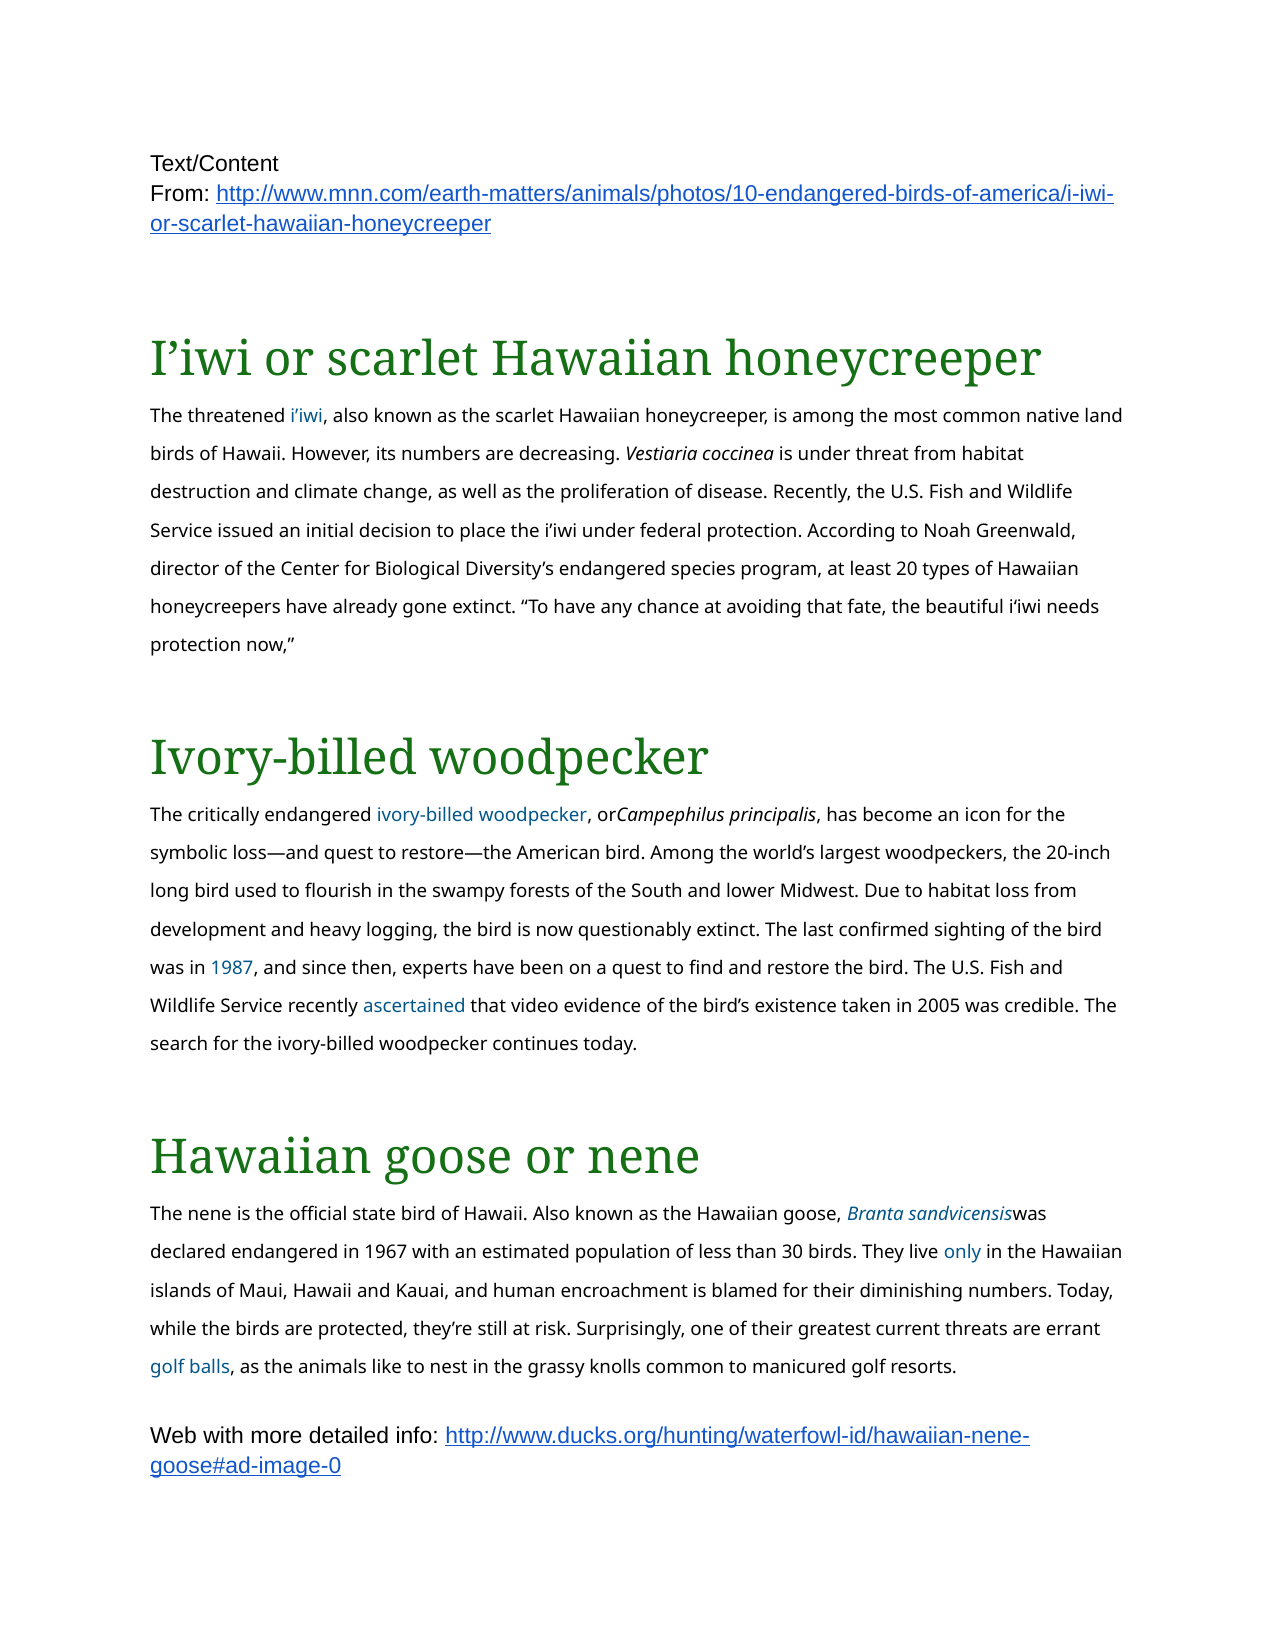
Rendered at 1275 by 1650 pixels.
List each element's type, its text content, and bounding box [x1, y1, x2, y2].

subtitle Ivory-billed woodpecker [150, 723, 1125, 788]
text Text/Content [150, 150, 1125, 176]
subtitle Hawaiian goose or nene [150, 1122, 1125, 1187]
subtitle I’iwi or scarlet Hawaiian honeycreeper [150, 324, 1125, 389]
text The threatened i’iwi, also known as the scarlet Hawaiian honeycreeper, is among the most common native land birds of Hawaii. However, its numbers are decreasing. Vestiaria coccinea is under threat from habitat destruction and climate change, as well as the proliferation of disease. Recently, the U.S. Fish and Wildlife Service issued an initial decision to place the i’iwi under federal protection. According to Noah Greenwald, director of the Center for Biological Diversity’s endangered species program, at least 20 types of Hawaiian honeycreepers have already gone extinct. “To have any chance at avoiding that fate, the beautiful i‘iwi needs protection now,” [150, 402, 1125, 657]
text From: http://www.mnn.com/earth-matters/animals/photos/10-endangered-birds-of-america/i-iwi-or-scarlet-hawaiian-honeycreeper [150, 180, 1125, 237]
text Web with more detailed info: http://www.ducks.org/hunting/waterfowl-id/hawaiian-nene-goose#ad-image-0 [150, 1422, 1125, 1478]
text The critically endangered ivory-billed woodpecker, orCampephilus principalis, has become an icon for the symbolic loss—and quest to restore—the American bird. Among the world’s largest woodpeckers, the 20-inch long bird used to flourish in the swampy forests of the South and lower Midwest. Due to habitat loss from development and heavy logging, the bird is now questionably extinct. The last confirmed sighting of the bird was in 1987, and since then, experts have been on a quest to find and restore the bird. The U.S. Fish and Wildlife Service recently ascertained that video evidence of the bird’s existence taken in 2005 was credible. The search for the ivory-billed woodpecker continues today. [150, 801, 1125, 1056]
text The nene is the official state bird of Hawaii. Also known as the Hawaiian goose, Branta sandvicensiswas declared endangered in 1967 with an estimated population of less than 30 birds. They live only in the Hawaiian islands of Maui, Hawaii and Kauai, and human encroachment is blamed for their diminishing numbers. Today, while the birds are protected, they’re still at risk. Surprisingly, one of their greatest current threats are errant golf balls, as the animals like to nest in the grassy knolls common to manicured golf resorts. [150, 1200, 1125, 1379]
